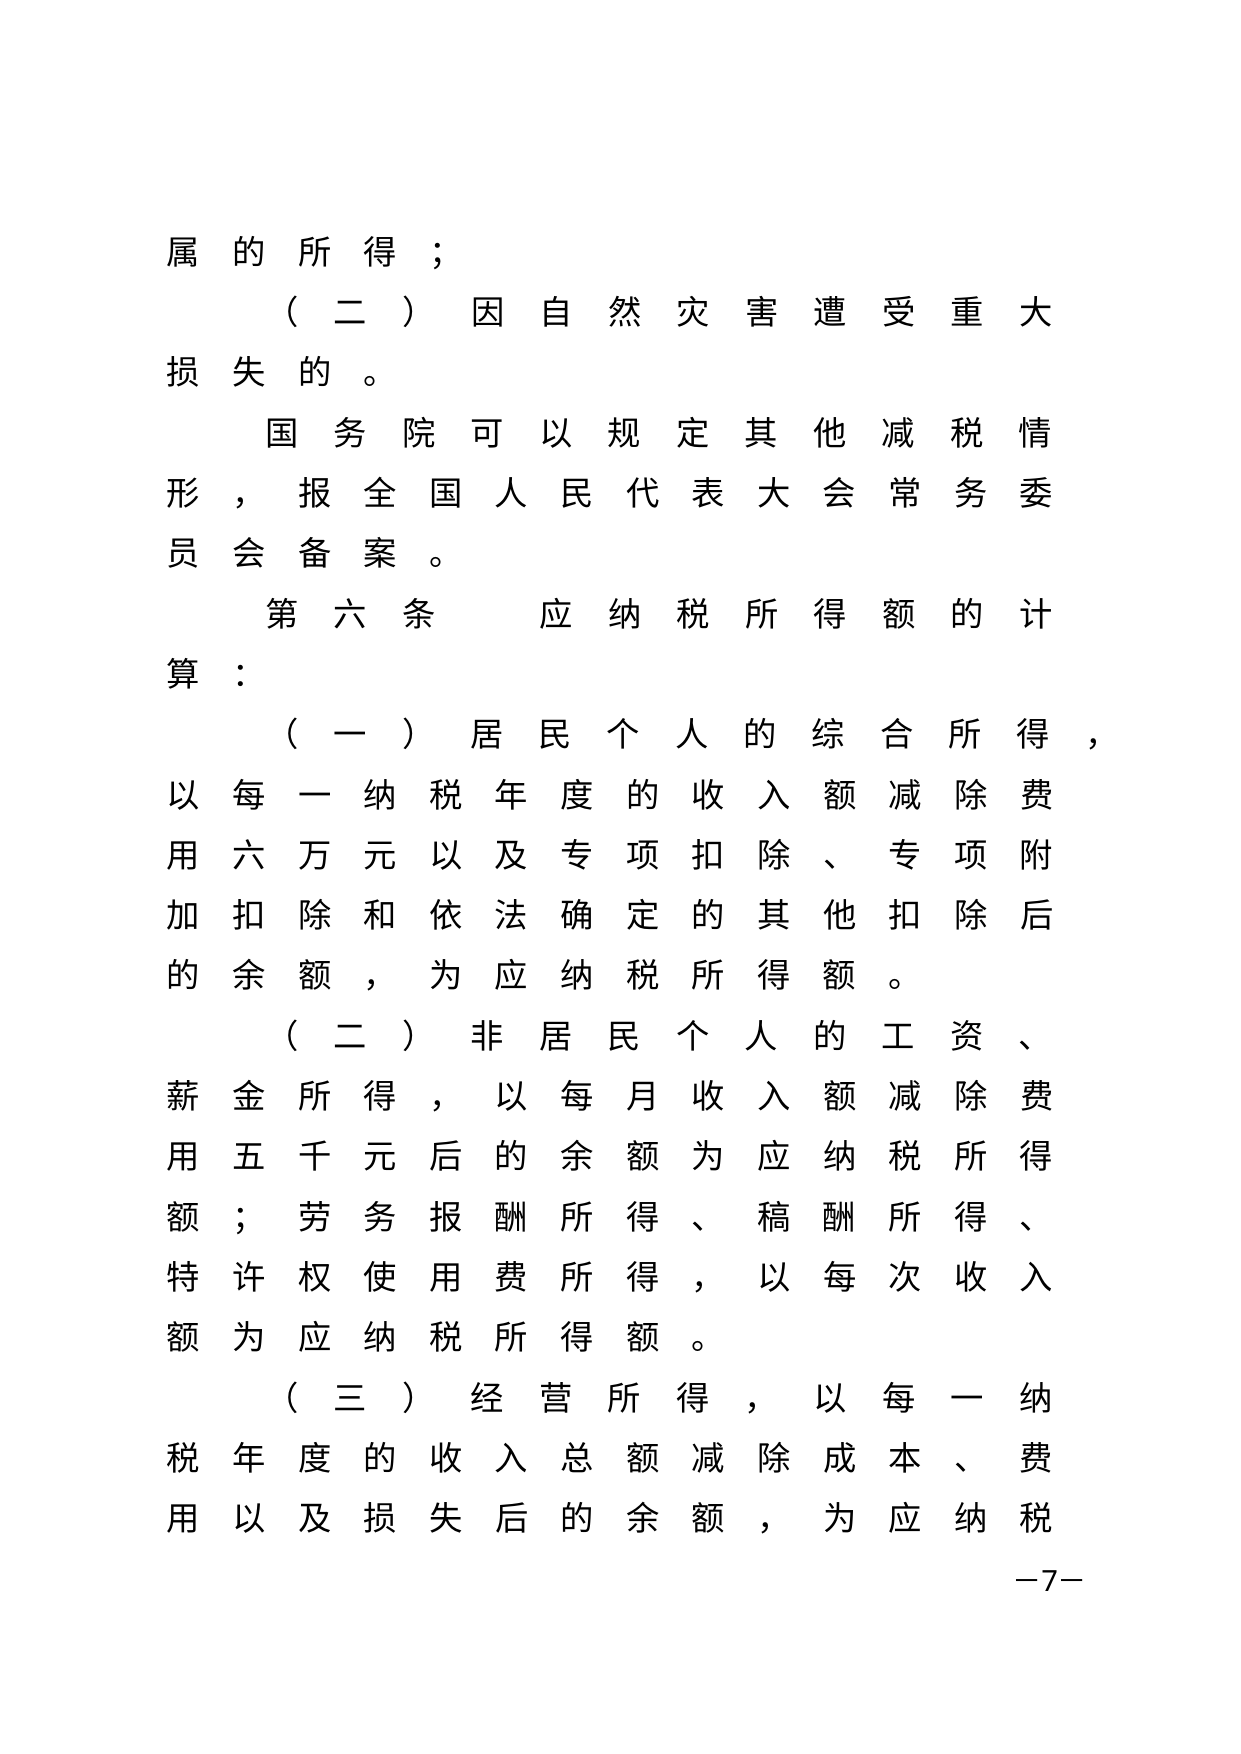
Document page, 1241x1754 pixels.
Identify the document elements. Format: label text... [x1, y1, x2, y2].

text （一）居民个人的综合所得，以每一纳税年度的收入额减除费用六万元以及专项扣除、专项附加扣除和依法确定的其他扣除后的余额，为应纳税所得额。 [167, 702, 1085, 1003]
text （三）经营所得，以每一纳税年度的收入总额减除成本、费用以及损失后的余额，为应纳税所得额。 [167, 1365, 1085, 1546]
text 国务院可以规定其他减税情形，报全国人民代表大会常务委员会备案。 [167, 400, 1085, 581]
text （二）因自然灾害遭受重大损失的。 [167, 280, 1085, 400]
text 第六条 应纳税所得额的计算： [167, 581, 1085, 702]
text （二）非居民个人的工资、薪金所得，以每月收入额减除费用五千元后的余额为应纳税所得额；劳务报酬所得、稿酬所得、特许权使用费所得，以每次收入额为应纳税所得额。 [167, 1003, 1085, 1365]
text （一）残疾、孤老人员和烈属的所得； [167, 219, 1085, 280]
